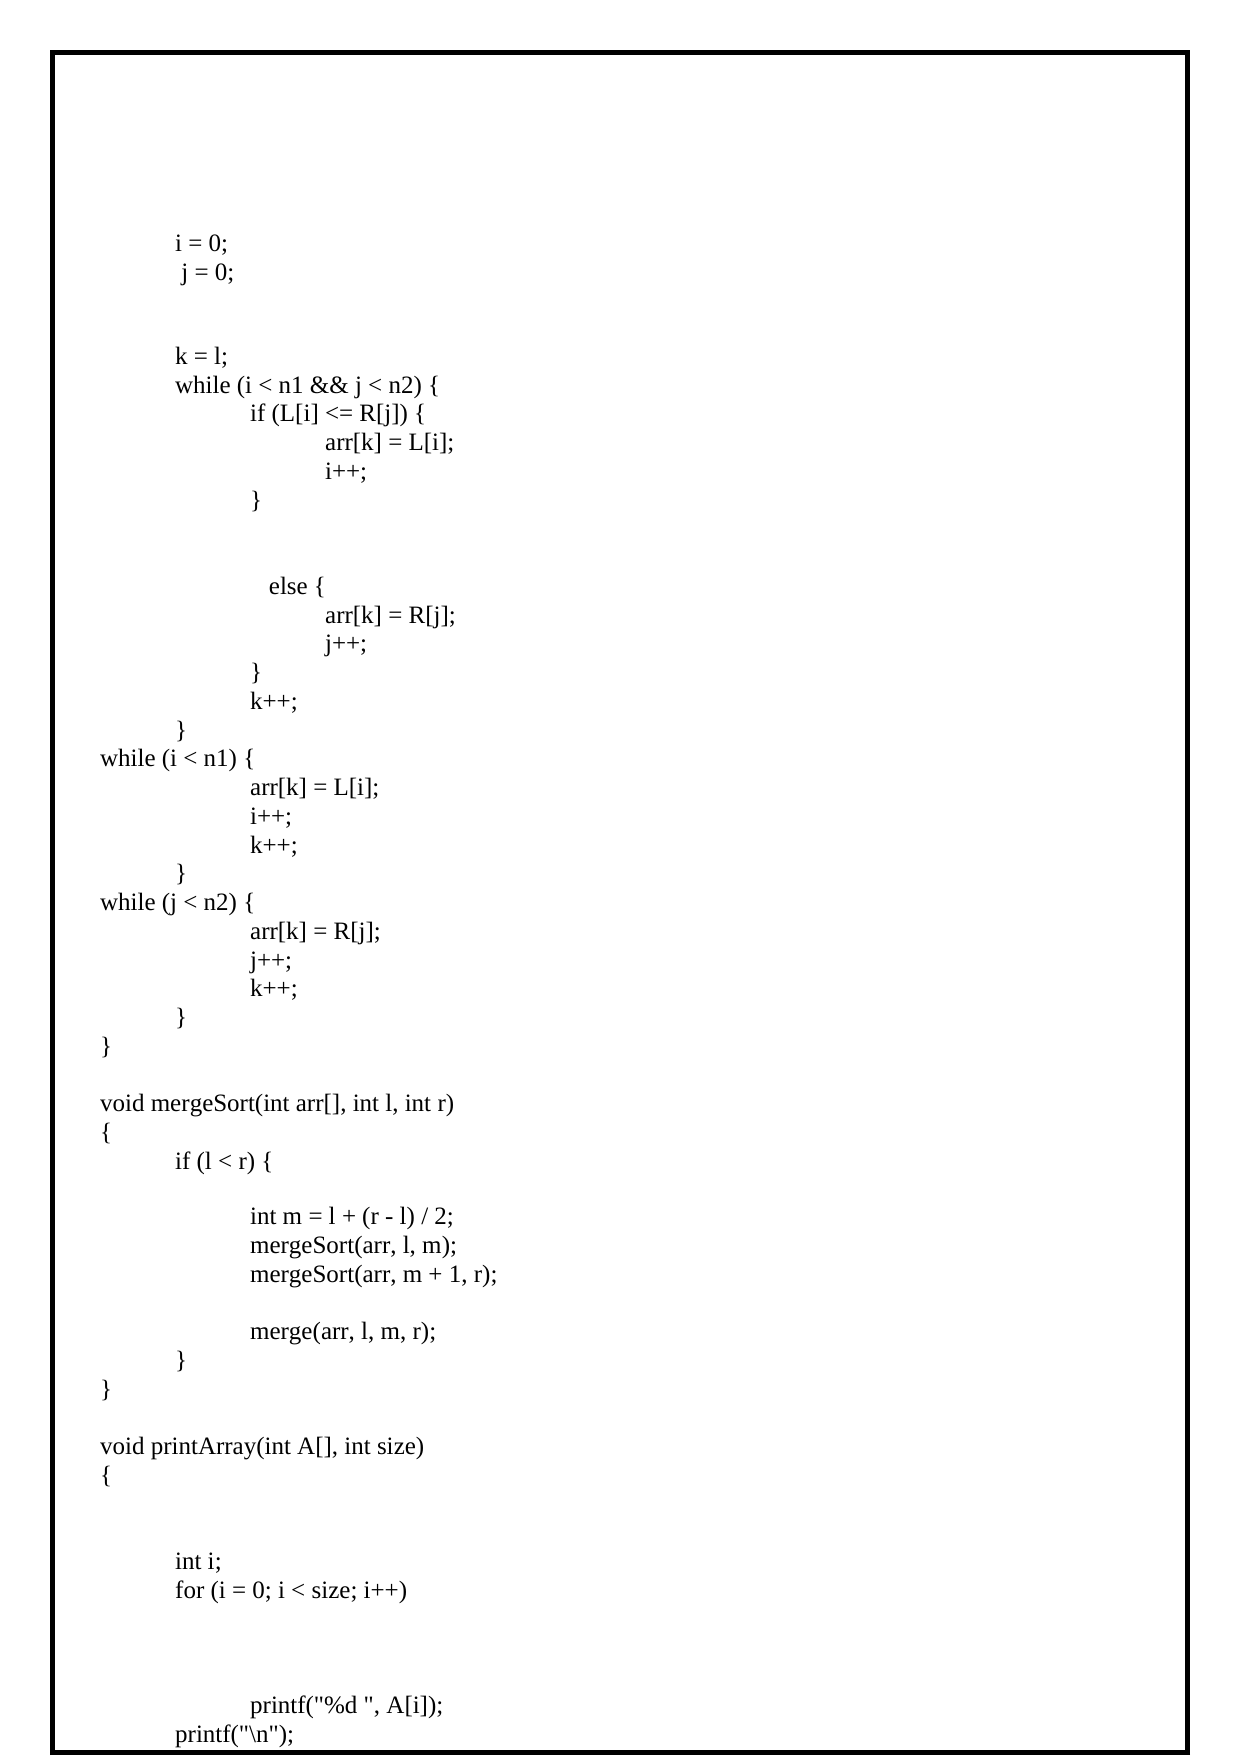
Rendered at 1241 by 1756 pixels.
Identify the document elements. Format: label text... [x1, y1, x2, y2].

text { [100, 1117, 1115, 1146]
text mergeSort(arr, m + 1, r); [100, 1259, 1115, 1287]
text int i; [100, 1546, 1115, 1575]
text } [100, 657, 1115, 686]
text arr[k] = R[j]; [100, 916, 1115, 945]
text while (j < n2) { [100, 887, 1115, 916]
text arr[k] = L[i]; [100, 772, 1115, 801]
text i = 0; [100, 228, 1115, 257]
text } [100, 858, 1115, 887]
text { [100, 1460, 1115, 1489]
text else { [100, 571, 1115, 600]
text if (l < r) { [100, 1146, 1115, 1175]
text } [100, 1002, 1115, 1031]
text i++; [100, 801, 1115, 830]
text while (i < n1) { [100, 743, 1115, 772]
text while (i < n1 && j < n2) { [100, 370, 1115, 398]
text arr[k] = L[i]; [100, 427, 1115, 456]
text if (L[i] <= R[j]) { [100, 398, 1115, 427]
text } [100, 715, 1115, 743]
text } [100, 1374, 1115, 1402]
text printf("%d ", A[i]); [100, 1690, 1115, 1719]
text k++; [100, 830, 1115, 858]
text for (i = 0; i < size; i++) [100, 1575, 1115, 1604]
text mergeSort(arr, l, m); [100, 1230, 1115, 1259]
text j++; [100, 945, 1115, 973]
text k++; [100, 686, 1115, 715]
text j++; [100, 628, 1115, 657]
text void printArray(int A[], int size) [100, 1431, 1115, 1460]
text j = 0; [100, 257, 1115, 286]
text arr[k] = R[j]; [100, 600, 1115, 628]
text k = l; [100, 341, 1115, 370]
text int m = l + (r - l) / 2; [100, 1201, 1115, 1230]
text k++; [100, 973, 1115, 1002]
text printf("\n"); [100, 1719, 1115, 1747]
text } [100, 1345, 1115, 1374]
text } [100, 485, 1115, 513]
text } [100, 1031, 1115, 1060]
text void mergeSort(int arr[], int l, int r) [100, 1088, 1115, 1117]
text merge(arr, l, m, r); [100, 1316, 1115, 1345]
text i++; [100, 456, 1115, 485]
